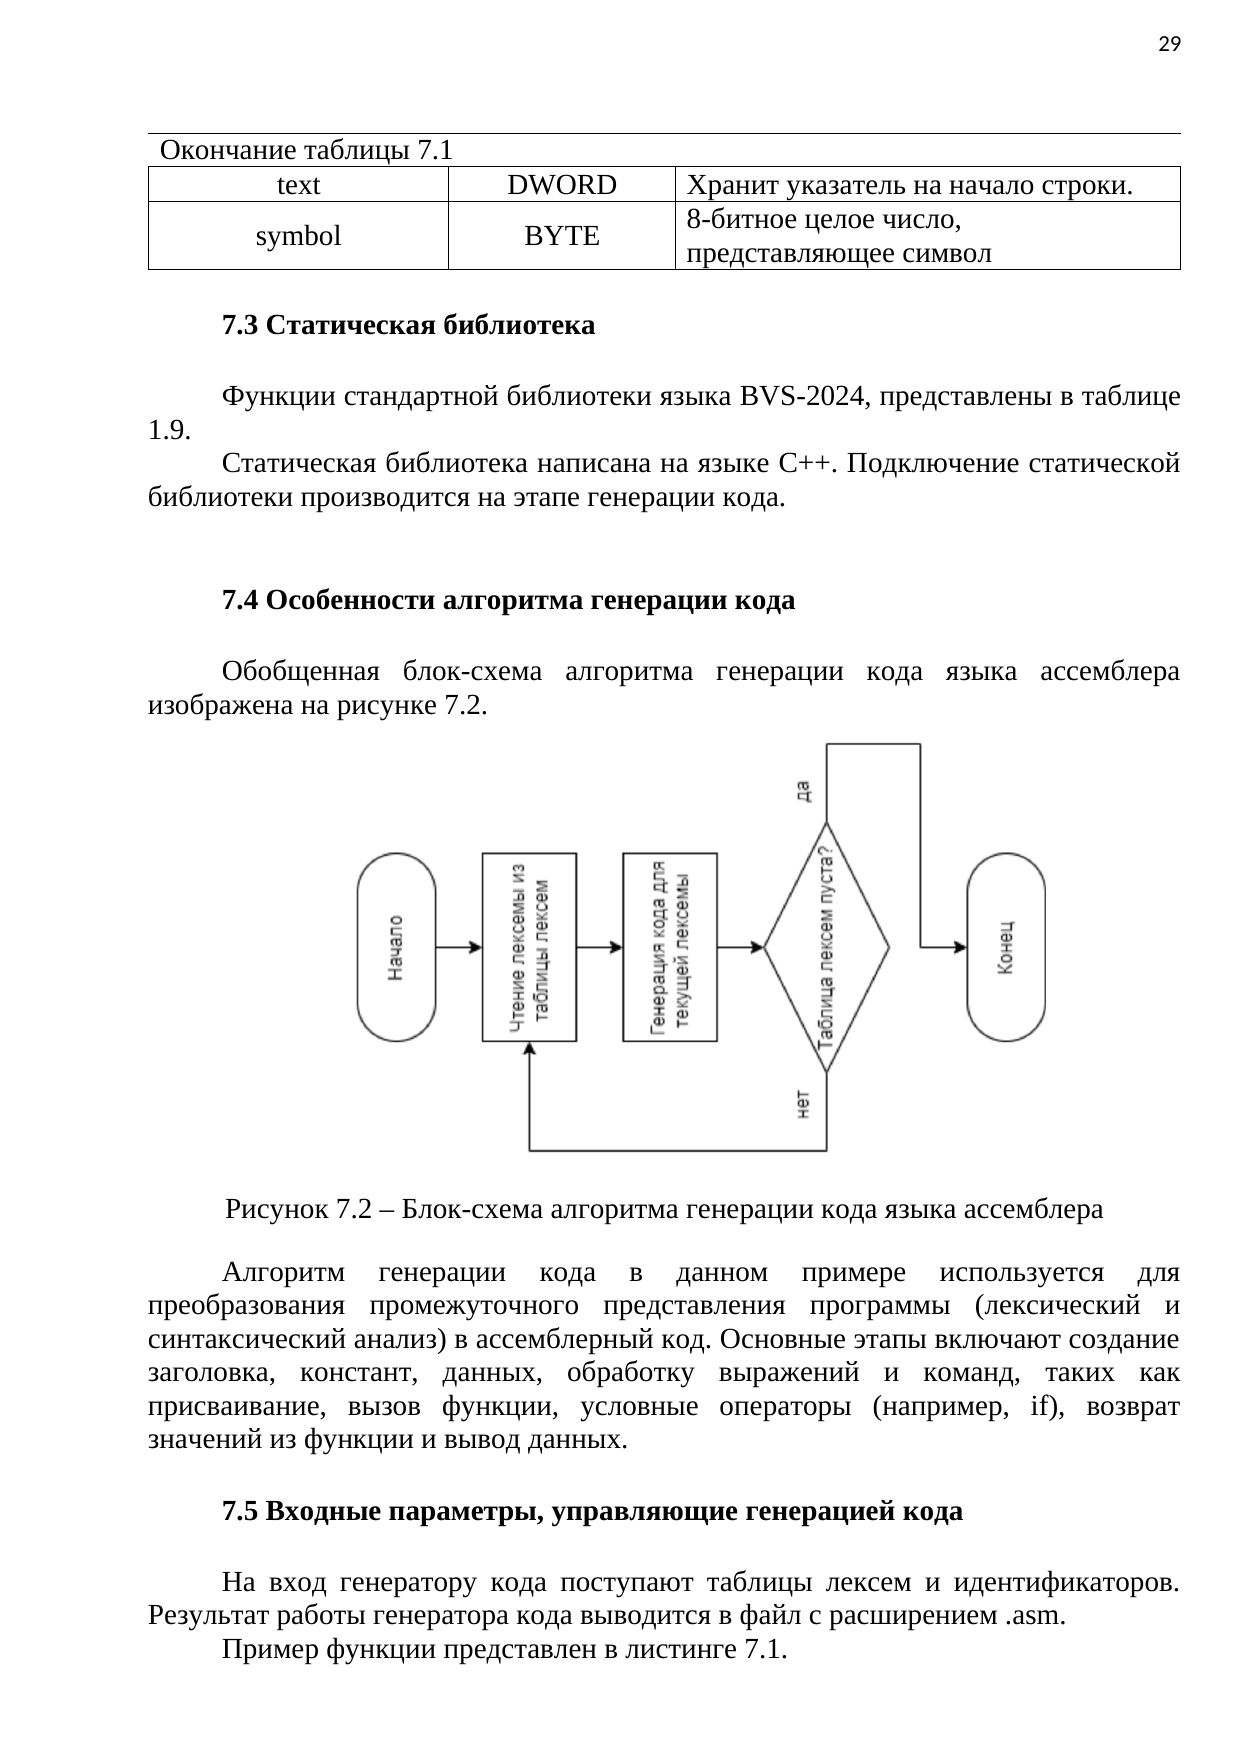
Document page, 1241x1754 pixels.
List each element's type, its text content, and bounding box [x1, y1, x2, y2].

table_cell symbol [149, 202, 448, 269]
table_cell Окончание таблицы 7.1 [148, 134, 1181, 166]
subtitle 7.4 Особенности алгоритма генерации кода [148, 582, 1181, 616]
text На вход генератору кода поступают таблицы лексем и идентификаторов. Результат работы генератора кода выводится в файл с расширением .asm. [148, 1564, 1181, 1631]
text Статическая библиотека написана на языке C++. Подключение статической библиотеки производится на этапе генерации кода. [148, 445, 1181, 512]
table_cell BYTE [449, 202, 675, 269]
subtitle 7.3 Статическая библиотека [148, 307, 1181, 341]
table_cell Хранит указатель на начало строки. [676, 167, 1180, 201]
text Рисунок 7.2 – Блок-схема алгоритма генерации кода языка ассемблера [148, 1191, 1181, 1225]
table_cell DWORD [449, 167, 675, 201]
text Алгоритм генерации кода в данном примере используется для преобразования промежуточного представления программы (лексический и синтаксический анализ) в ассемблерный код. Основные этапы включают создание заголовка, констант, данных, обработку выражений и команд, таких как присваивание, вызов функции, условные операторы (например, if), возврат значений из функции и вывод данных. [148, 1254, 1181, 1455]
picture [358, 732, 1045, 1162]
text Пример функции представлен в листинге 7.1. [148, 1631, 1181, 1664]
text Функции стандартной библиотеки языка BVS-2024, представлены в таблице 1.9. [148, 378, 1181, 445]
subtitle 7.5 Входные параметры, управляющие генерацией кода [148, 1493, 1181, 1526]
text Обобщенная блок-схема алгоритма генерации кода языка ассемблера изображена на рисунке 7.2. [148, 653, 1181, 720]
table_cell text [149, 167, 448, 201]
table_cell 8-битное целое число, представляющее символ [676, 202, 1180, 269]
